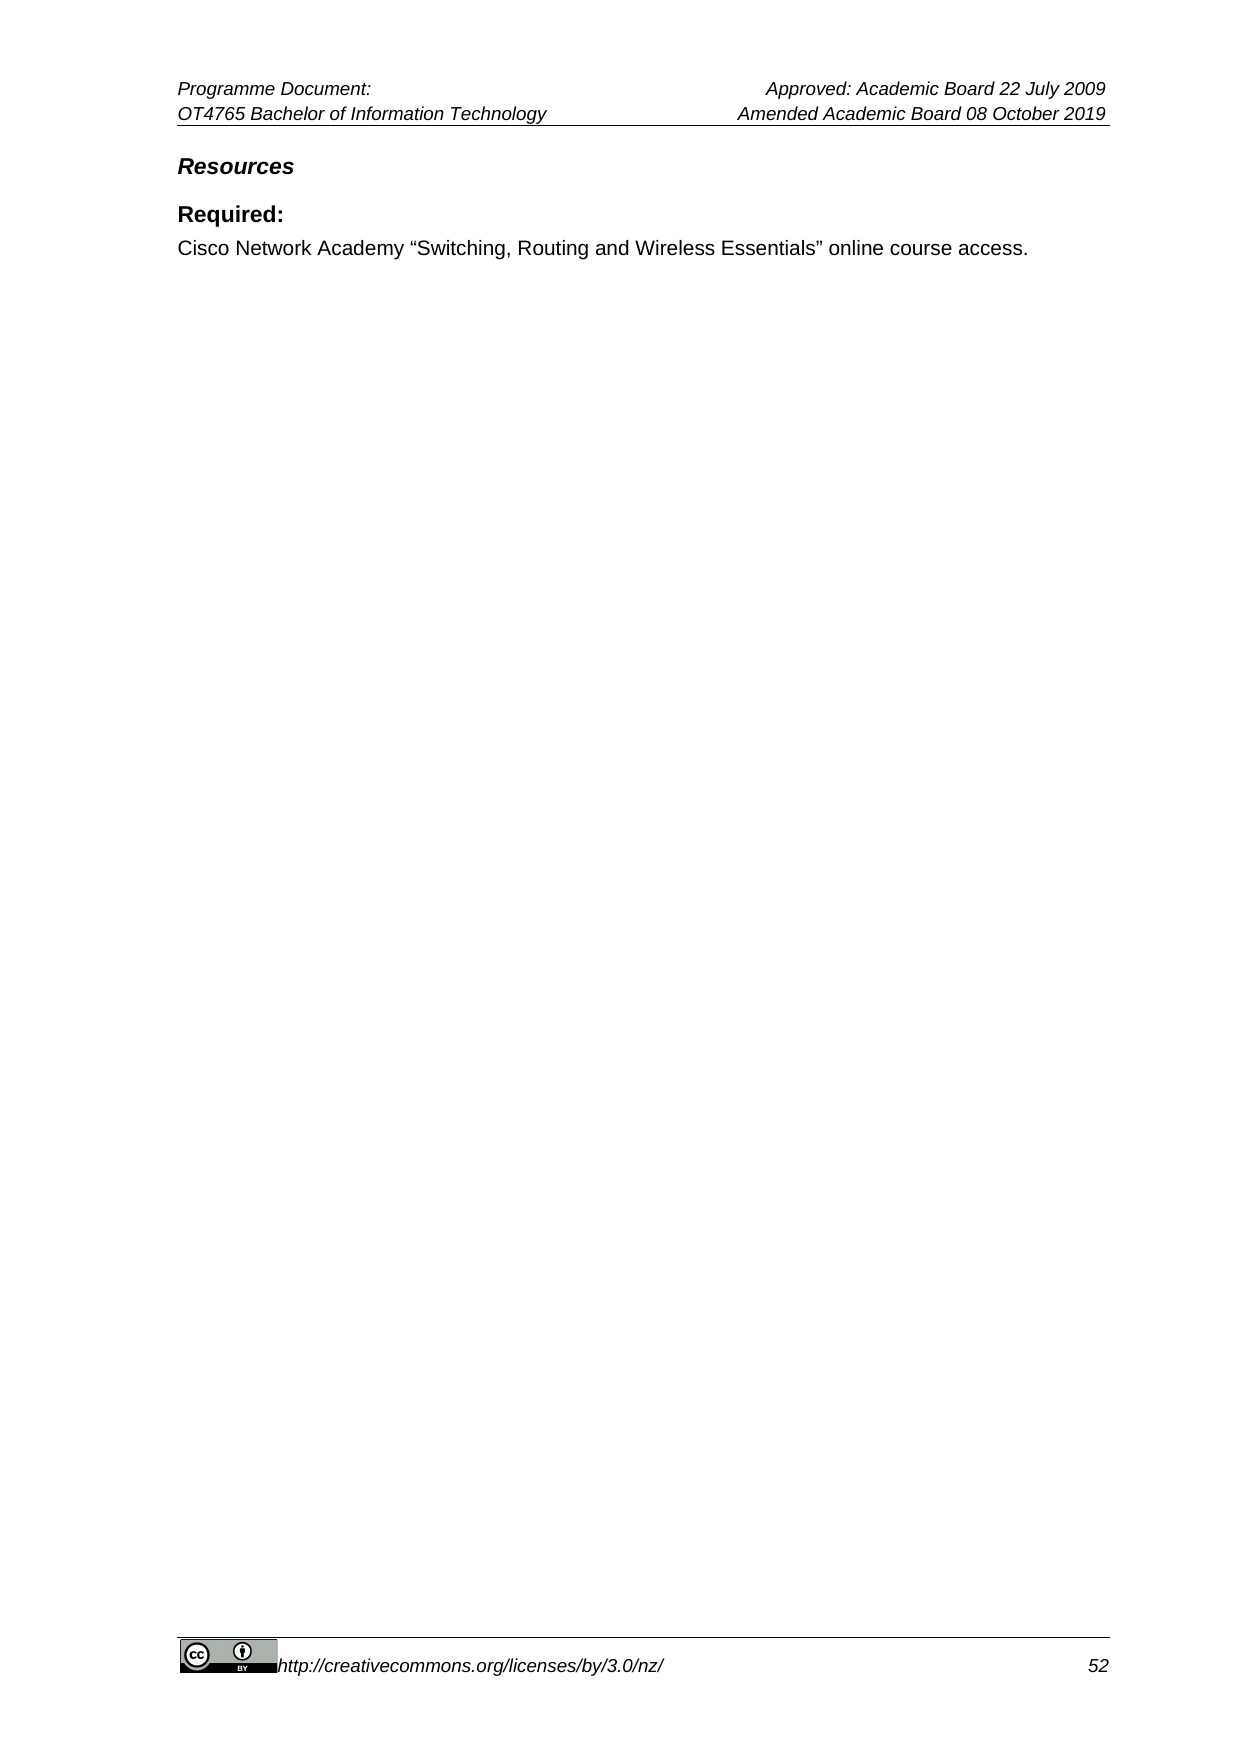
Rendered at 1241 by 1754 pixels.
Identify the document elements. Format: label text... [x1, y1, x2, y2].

text Resources [177, 153, 1110, 179]
text Cisco Network Academy “Switching, Routing and Wireless Essentials” online course access. [177, 236, 1110, 260]
picture [180, 1639, 278, 1673]
text Required: [177, 201, 1110, 227]
